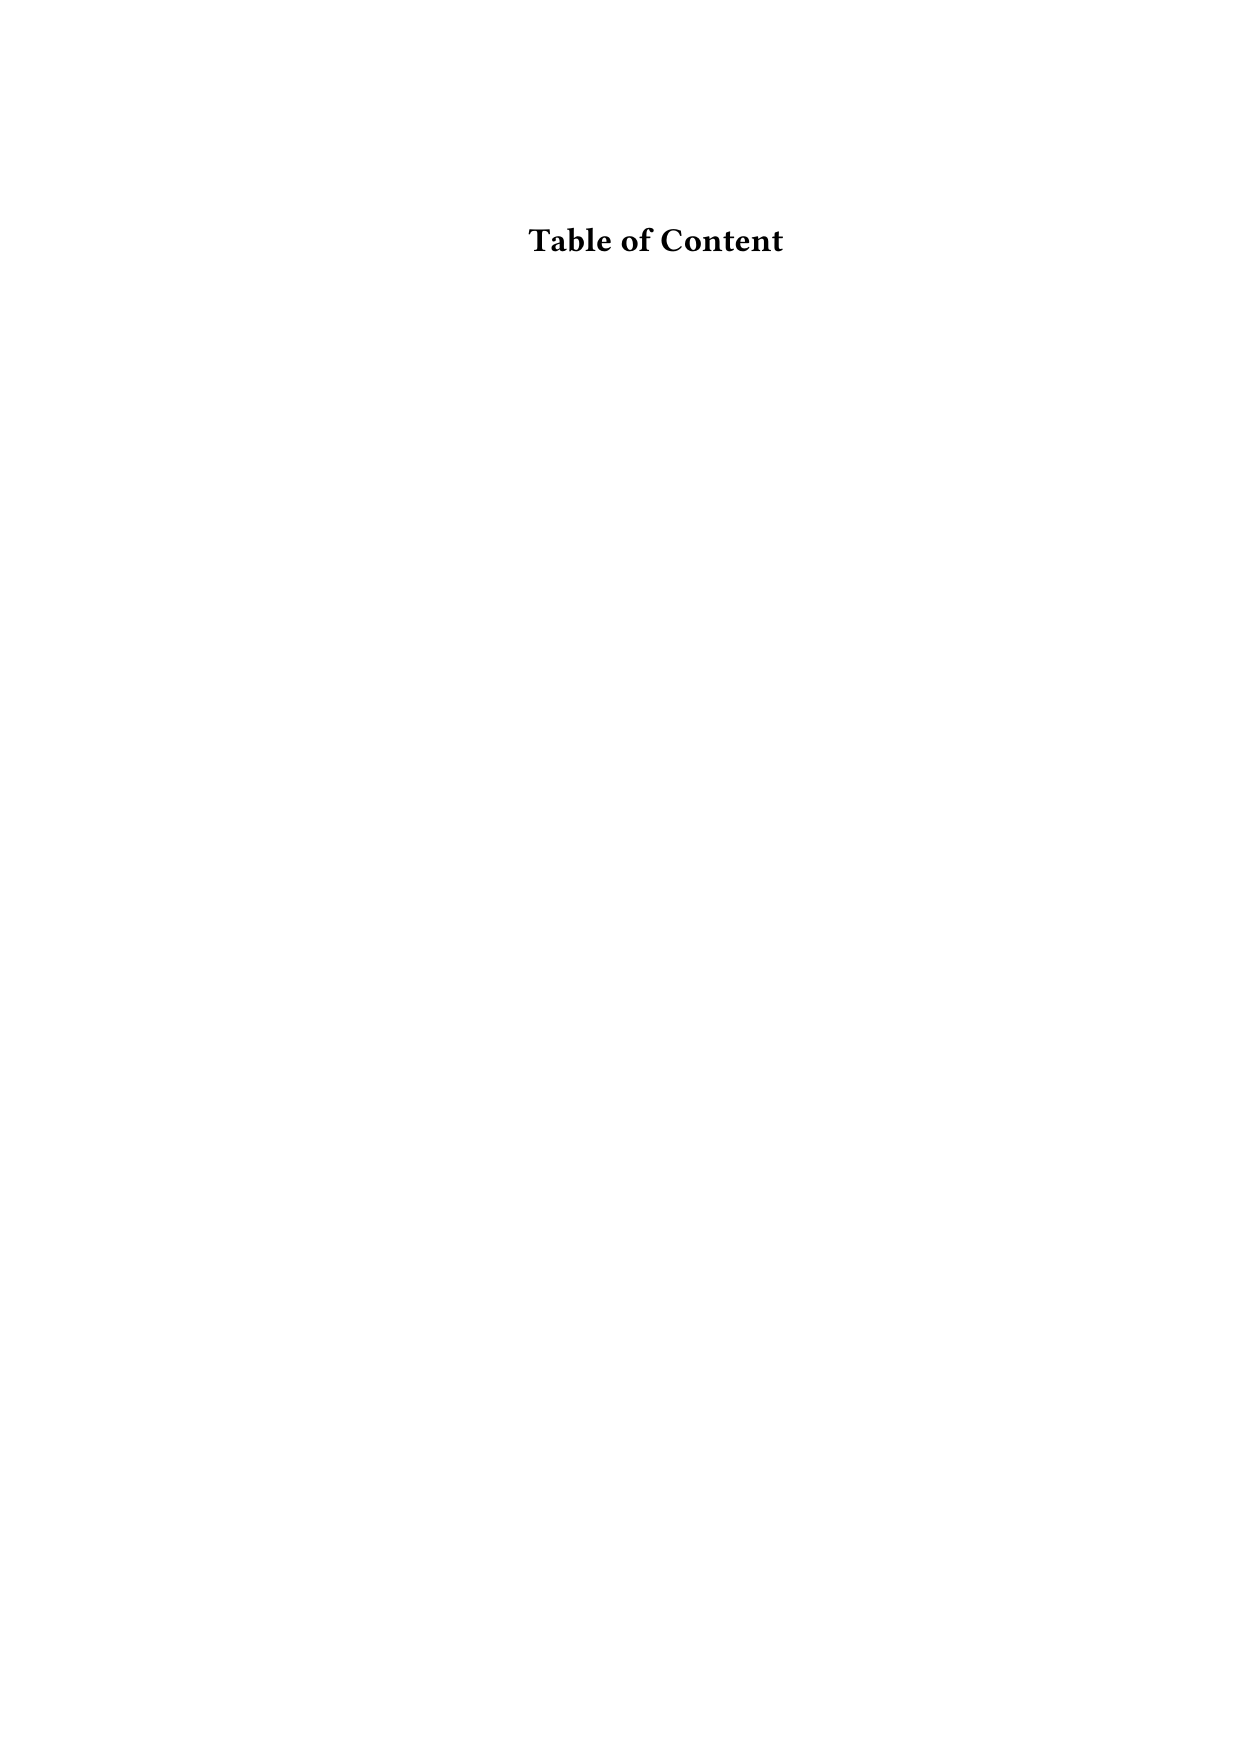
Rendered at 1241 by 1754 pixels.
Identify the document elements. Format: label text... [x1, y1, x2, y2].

subtitle Table of Content [221, 221, 1090, 259]
